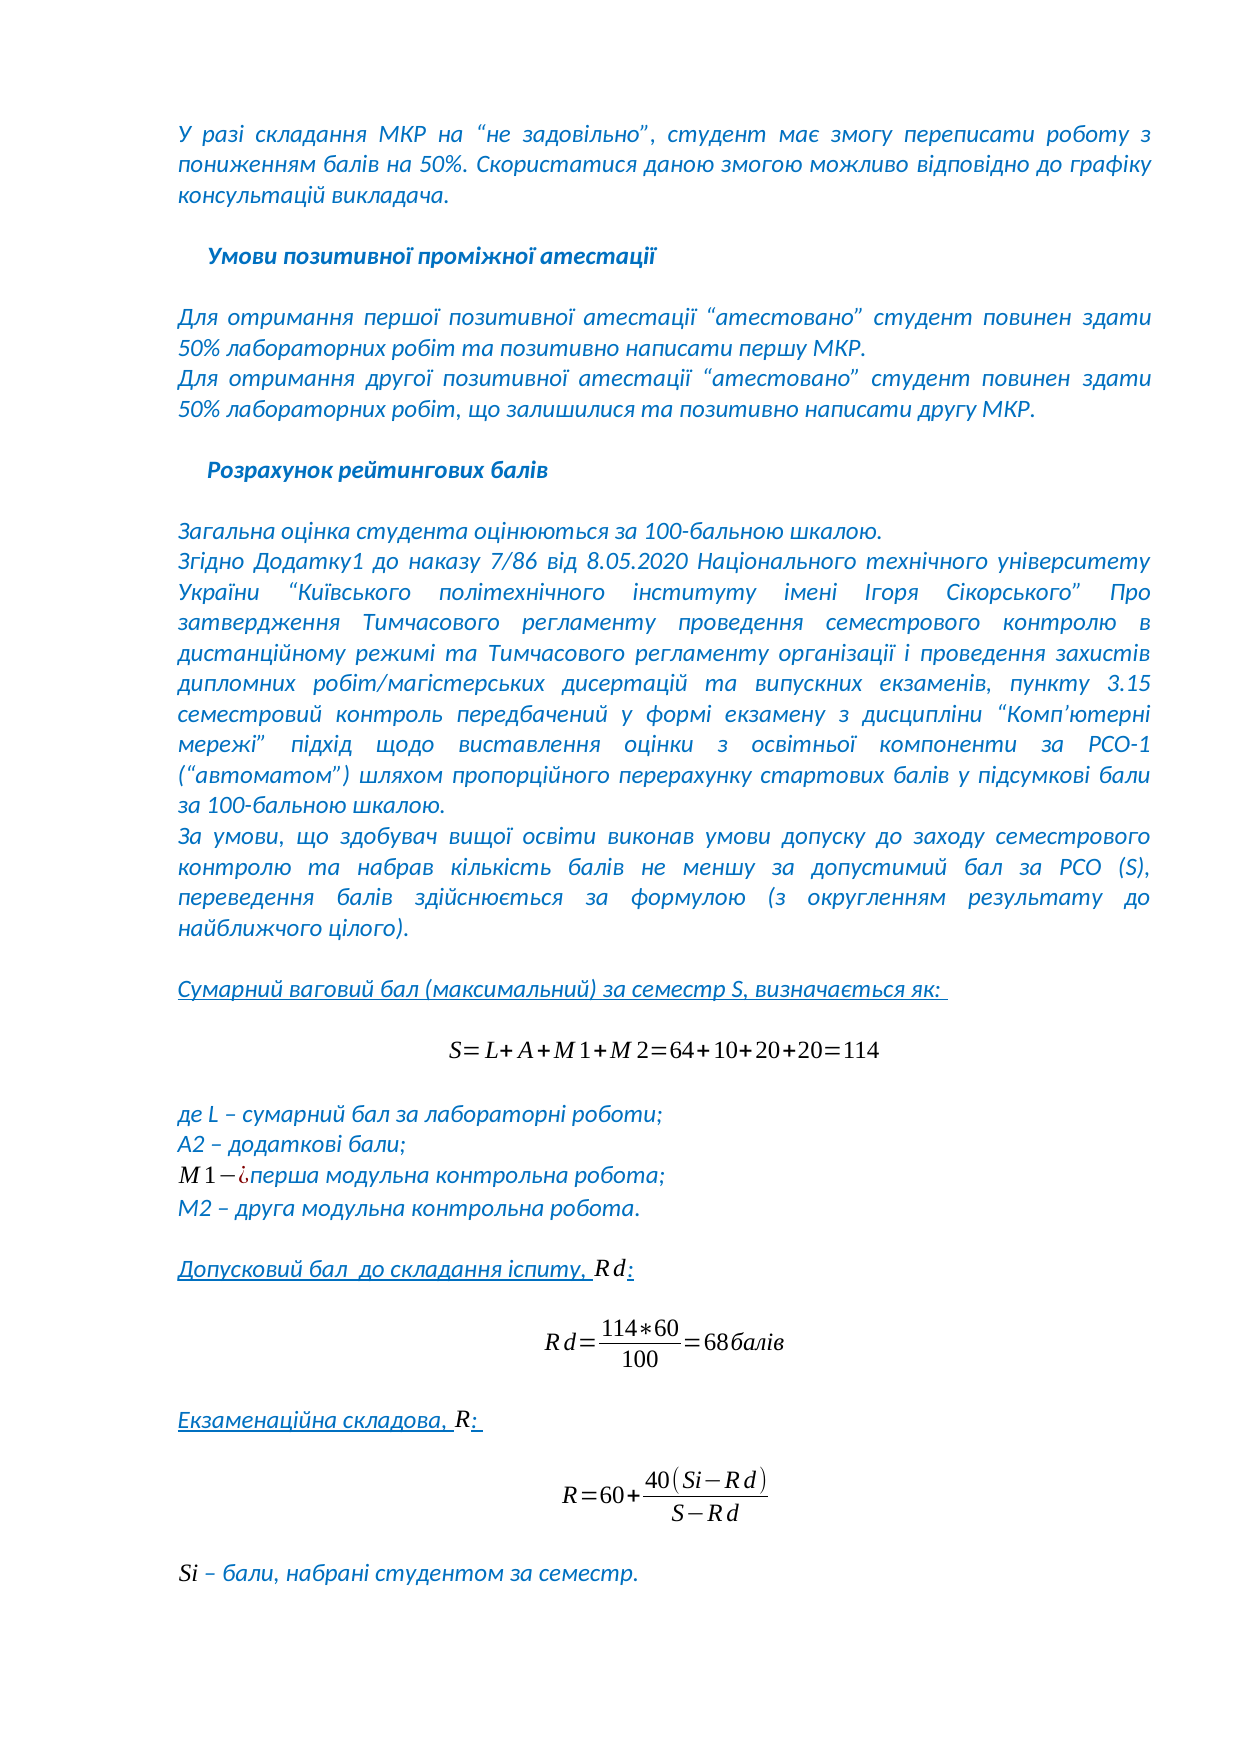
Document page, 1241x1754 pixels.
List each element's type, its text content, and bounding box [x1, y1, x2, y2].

text Сумарний ваговий бал (максимальний) за семестр S, визначається як: [177, 973, 1152, 1003]
text Розрахунок рейтингових балів [177, 454, 1152, 484]
text перша модульна контрольна робота; [177, 1159, 1152, 1192]
text Згідно Додатку1 до наказу 7/86 від 8.05.2020 Національного технічного університету України “Київського політехнічного інституту імені Ігоря Сікорського” Про затвердження Тимчасового регламенту проведення семестрового контролю в дистанційному режимі та Тимчасового регламенту організації і проведення захистів дипломних робіт/магістерських дисертацій та випускних екзаменів, пункту 3.15 семестровий контроль передбачений у формі екзамену з дисципліни “Комп’ютерні мережі” підхід щодо виставлення оцінки з освітньої компоненти за РСО-1 (“автоматом”) шляхом пропорційного перерахунку стартових балів у підсумкові бали за 100-бальною шкалою. [177, 545, 1152, 820]
text За умови, що здобувач вищої освіти виконав умови допуску до заходу семестрового контролю та набрав кількість балів не меншу за допустимий бал за РСО (S), переведення балів здійснюється за формулою (з округленням результату до найближчого цілого). [177, 820, 1152, 942]
text Для отримання другої позитивної атестації “атестовано” студент повинен здати 50% лабораторних робіт, що залишилися та позитивно написати другу МКР. [177, 362, 1152, 423]
text Для отримання першої позитивної атестації “атестовано” студент повинен здати 50% лабораторних робіт та позитивно написати першу МКР. [177, 301, 1152, 362]
text Екзаменаційна складова, : [177, 1404, 1152, 1434]
text Умови позитивної проміжної атестації [177, 240, 1152, 271]
text Загальна оцінка студента оцінюються за 100-бальною шкалою. [177, 515, 1152, 545]
text У разі складання МКР на “не задовільно”, студент має змогу переписати роботу з пониженням балів на 50%. Скористатися даною змогою можливо відповідно до графіку консультацій викладача. [177, 118, 1152, 210]
text – бали, набрані студентом за семестр. [177, 1557, 1152, 1590]
text де L – сумарний бал за лабораторні роботи; [177, 1098, 1152, 1128]
text Допусковий бал до складання іспиту, : [177, 1253, 1152, 1284]
text A2 – додаткові бали; [177, 1128, 1152, 1159]
text M2 – друга модульна контрольна робота. [177, 1192, 1152, 1223]
